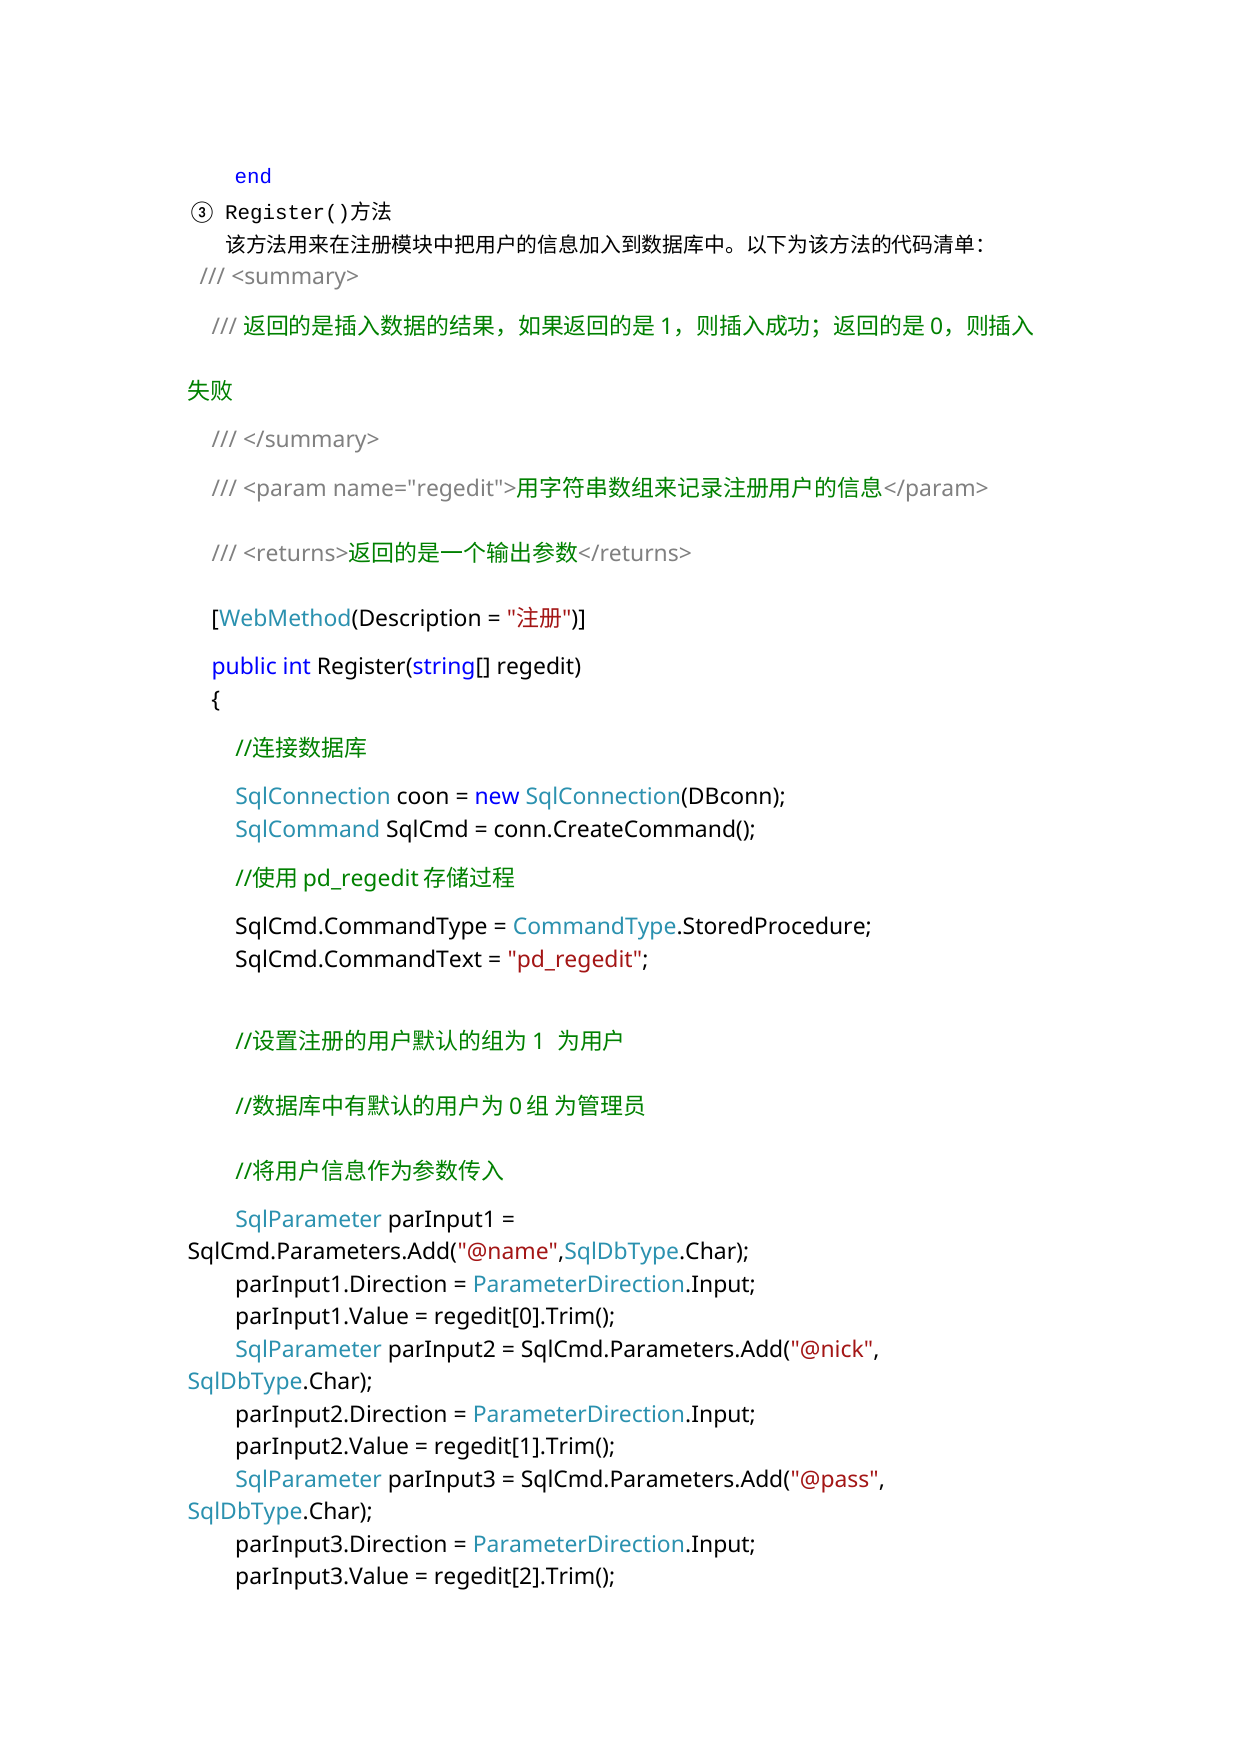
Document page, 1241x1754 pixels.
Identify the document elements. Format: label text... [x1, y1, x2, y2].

text SqlParameter parInput1 = SqlCmd.Parameters.Add("@name",SqlDbType.Char); [187, 1202, 1053, 1267]
list 该方法用来在注册模块中把用户的信息加入到数据库中。以下为该方法的代码清单： [225, 227, 1053, 259]
text SqlConnection coon = new SqlConnection(DBconn); [187, 779, 1053, 812]
text /// </summary> [187, 422, 1053, 454]
text //设置注册的用户默认的组为1 为用户 [187, 1007, 1053, 1072]
text SqlParameter parInput3 = SqlCmd.Parameters.Add("@pass", SqlDbType.Char); [187, 1462, 1053, 1527]
text /// 返回的是插入数据的结果，如果返回的是1，则插入成功；返回的是0，则插入失败 [187, 292, 1053, 422]
text end [187, 162, 1053, 194]
text SqlParameter parInput2 = SqlCmd.Parameters.Add("@nick", SqlDbType.Char); [187, 1332, 1053, 1397]
text parInput1.Direction = ParameterDirection.Input; [187, 1267, 1053, 1299]
text parInput2.Direction = ParameterDirection.Input; [187, 1397, 1053, 1429]
text //数据库中有默认的用户为0组 为管理员 [187, 1072, 1053, 1137]
text parInput2.Value = regedit[1].Trim(); [187, 1429, 1053, 1462]
text //将用户信息作为参数传入 [187, 1137, 1053, 1202]
text parInput1.Value = regedit[0].Trim(); [187, 1299, 1053, 1332]
text /// <param name="regedit">用字符串数组来记录注册用户的信息</param> [187, 454, 1053, 519]
text [WebMethod(Description = "注册")] [187, 584, 1053, 649]
text SqlCmd.CommandText = "pd_regedit"; [187, 942, 1053, 974]
text /// <summary> [187, 259, 1053, 292]
text { [187, 682, 1053, 714]
text //使用pd_regedit存储过程 [187, 844, 1053, 909]
text parInput3.Direction = ParameterDirection.Input; [187, 1527, 1053, 1559]
list Register()方法 [187, 194, 1053, 227]
text //连接数据库 [187, 714, 1053, 779]
text /// <returns>返回的是一个输出参数</returns> [187, 519, 1053, 584]
text parInput3.Value = regedit[2].Trim(); [187, 1559, 1053, 1592]
text public int Register(string[] regedit) [187, 649, 1053, 682]
text SqlCmd.CommandType = CommandType.StoredProcedure; [187, 909, 1053, 942]
text SqlCommand SqlCmd = conn.CreateCommand(); [187, 812, 1053, 844]
